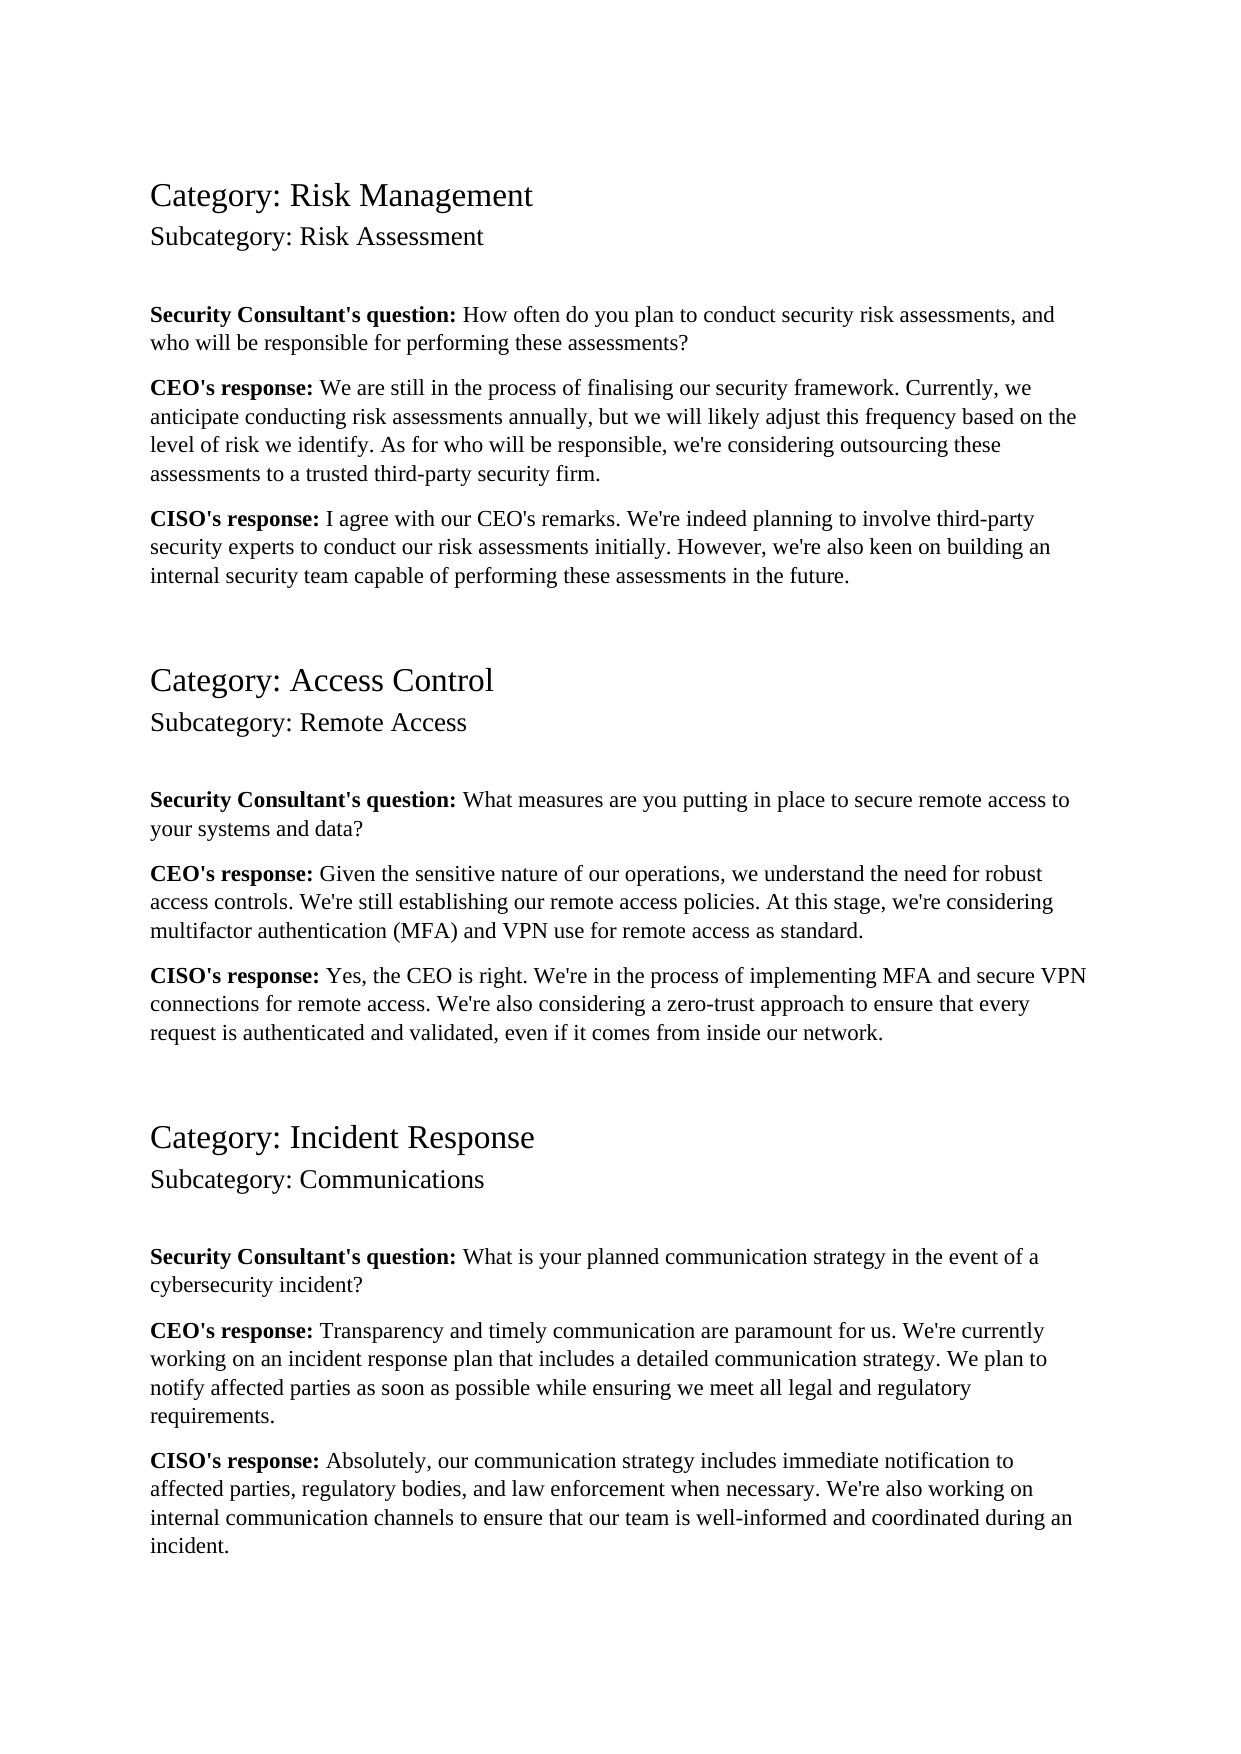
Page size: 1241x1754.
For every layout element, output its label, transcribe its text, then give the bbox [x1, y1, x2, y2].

text CISO's response: Absolutely, our communication strategy includes immediate notification to affected parties, regulatory bodies, and law enforcement when necessary. We're also working on internal communication channels to ensure that our team is well-informed and coordinated during an incident. [150, 1447, 1090, 1559]
text Security Consultant's question: What measures are you putting in place to secure remote access to your systems and data? [150, 786, 1090, 841]
subtitle Subcategory: Risk Assessment [150, 221, 1090, 252]
subtitle Category: Risk Management [150, 175, 1090, 213]
text CEO's response: Given the sensitive nature of our operations, we understand the need for robust access controls. We're still establishing our remote access policies. At this stage, we're considering multifactor authentication (MFA) and VPN use for remote access as standard. [150, 860, 1090, 943]
text Security Consultant's question: How often do you plan to conduct security risk assessments, and who will be responsible for performing these assessments? [150, 301, 1090, 356]
subtitle Category: Access Control [150, 660, 1090, 699]
text CISO's response: Yes, the CEO is right. We're in the process of implementing MFA and secure VPN connections for remote access. We're also considering a zero-trust approach to ensure that every request is authenticated and validated, even if it comes from inside our network. [150, 962, 1090, 1045]
text Security Consultant's question: What is your planned communication strategy in the event of a cybersecurity incident? [150, 1243, 1090, 1298]
subtitle Subcategory: Remote Access [150, 706, 1090, 737]
text CEO's response: Transparency and timely communication are paramount for us. We're currently working on an incident response plan that includes a detailed communication strategy. We plan to notify affected parties as soon as possible while ensuring we meet all legal and regulatory requirements. [150, 1317, 1090, 1428]
subtitle Category: Incident Response [150, 1117, 1090, 1156]
subtitle Subcategory: Communications [150, 1163, 1090, 1194]
text CEO's response: We are still in the process of finalising our security framework. Currently, we anticipate conducting risk assessments annually, but we will likely adjust this frequency based on the level of risk we identify. As for who will be responsible, we're considering outsourcing these assessments to a trusted third-party security firm. [150, 374, 1090, 486]
text CISO's response: I agree with our CEO's remarks. We're indeed planning to involve third-party security experts to conduct our risk assessments initially. However, we're also keen on building an internal security team capable of performing these assessments in the future. [150, 505, 1090, 588]
